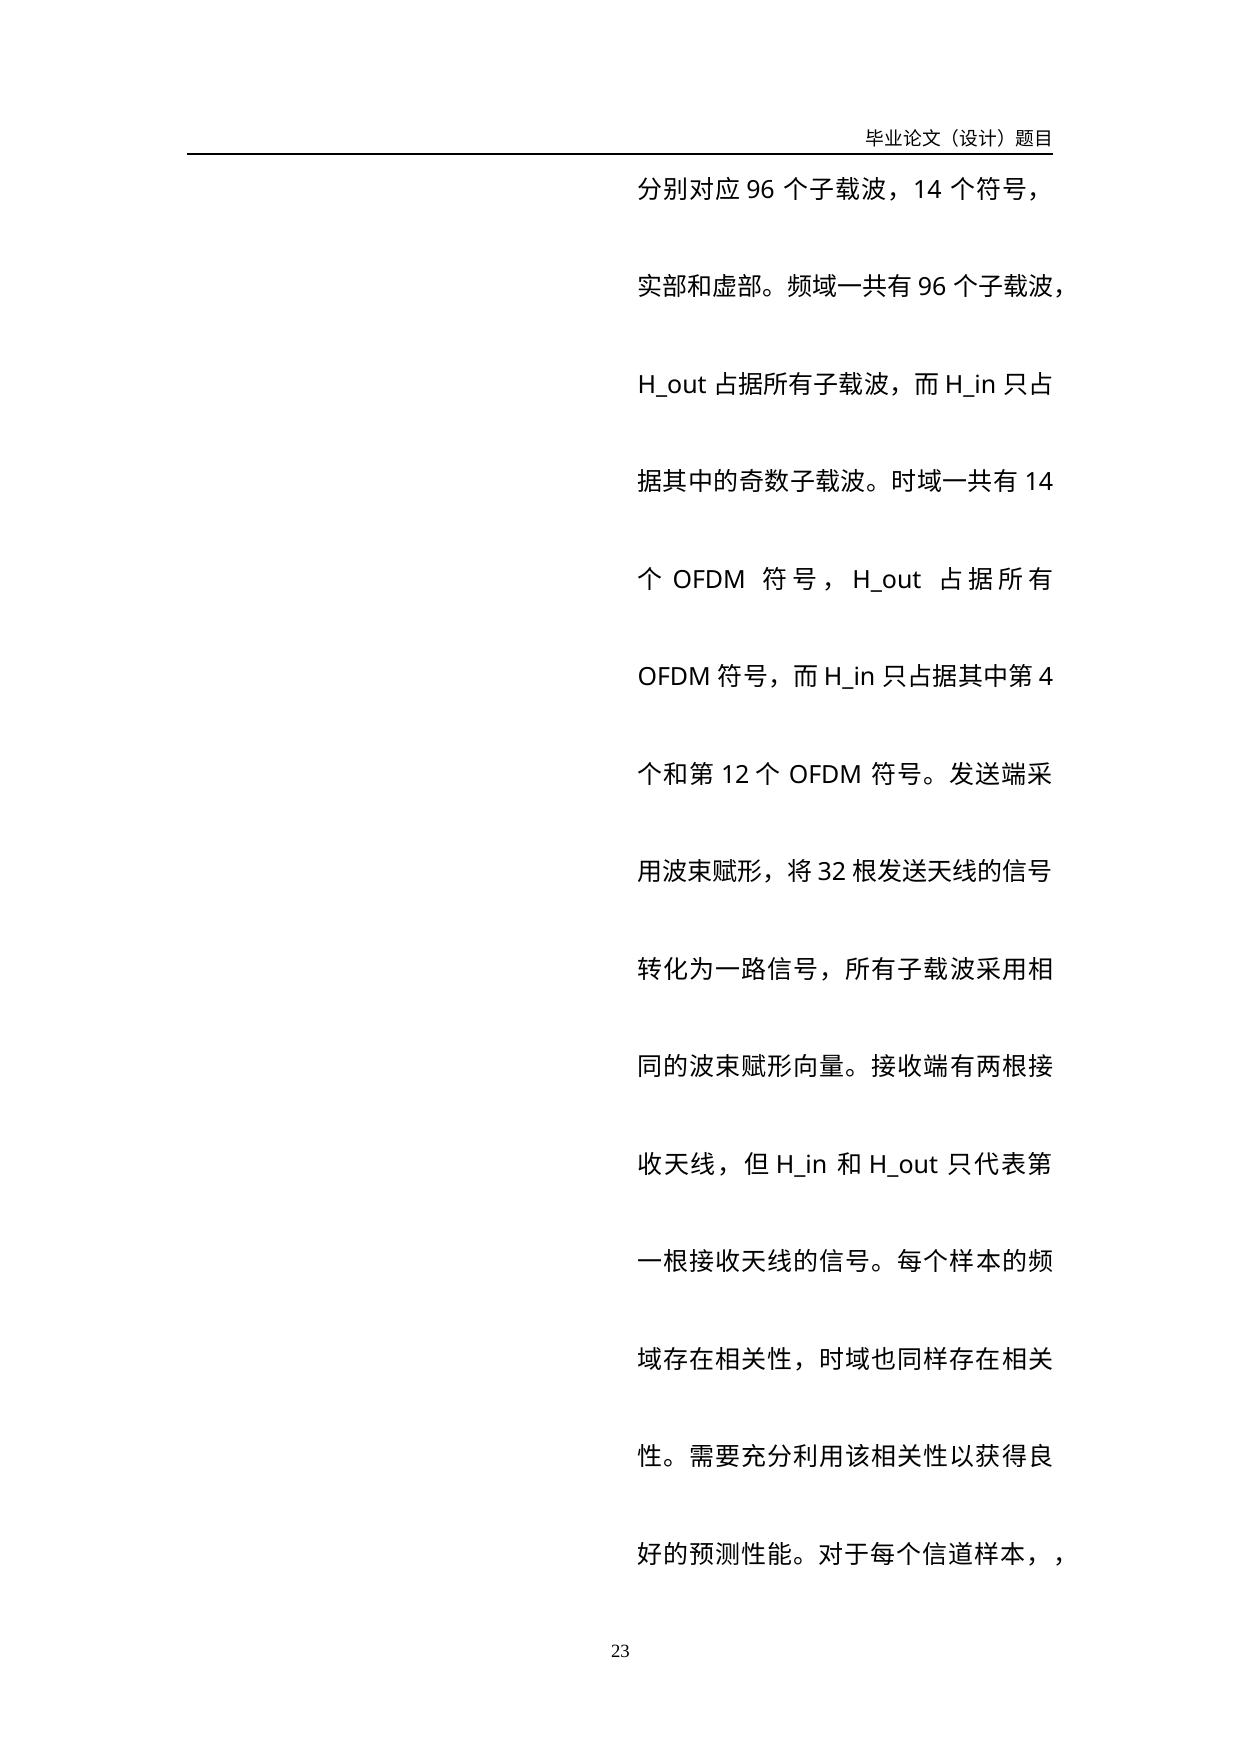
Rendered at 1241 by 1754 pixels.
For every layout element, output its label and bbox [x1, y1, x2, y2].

text [637, 155, 1053, 1585]
